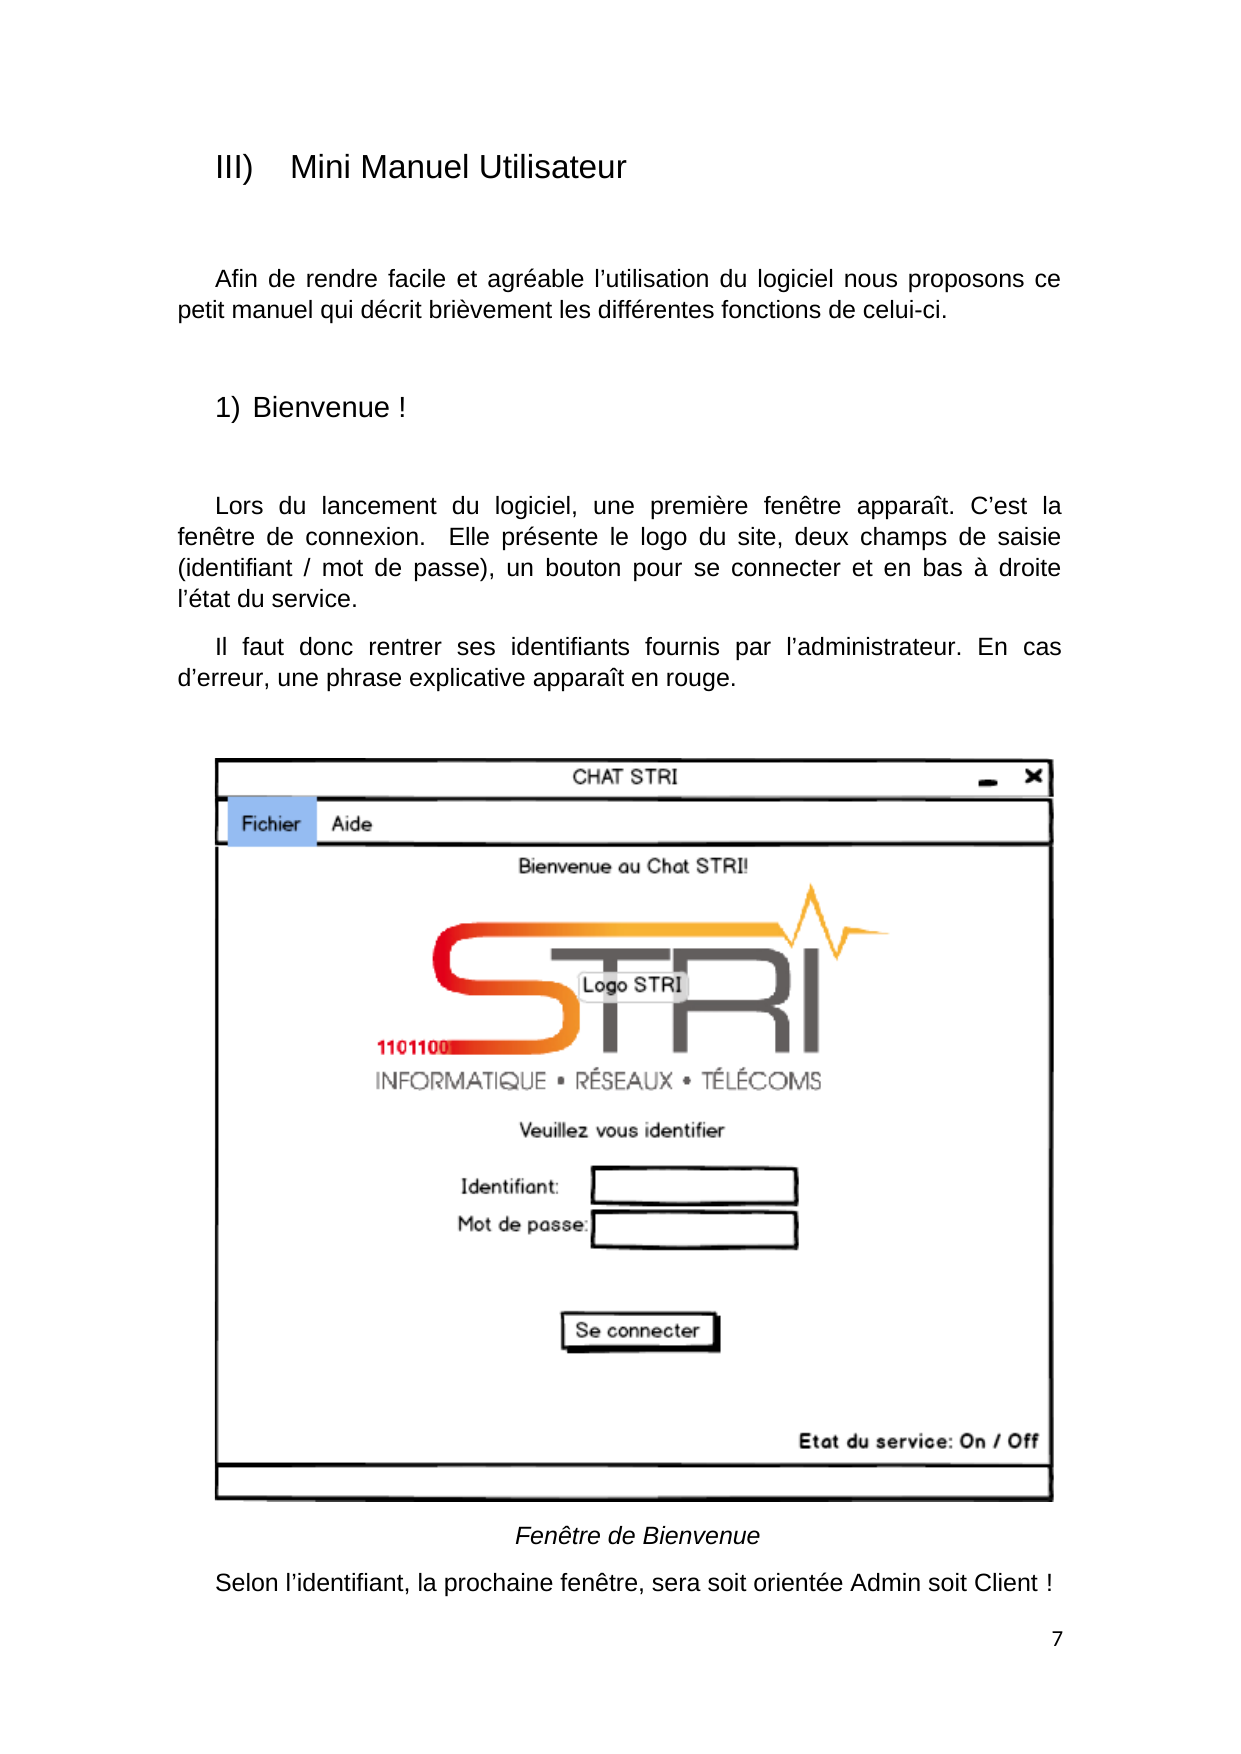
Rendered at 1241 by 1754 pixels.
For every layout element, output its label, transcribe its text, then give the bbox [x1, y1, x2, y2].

text Il faut donc rentrer ses identifiants fournis par l’administrateur. En cas d’erreur, une phrase explicative apparaît en rouge. [177, 632, 1063, 691]
text Fenêtre de Bienvenue [177, 1521, 1063, 1549]
picture [214, 758, 1054, 1502]
text Lors du lancement du logiciel, une première fenêtre apparaît. C’est la fenêtre de connexion. Elle présente le logo du site, deux champs de saisie (identifiant / mot de passe), un bouton pour se connecter et en bas à droite l’état du service. [177, 491, 1063, 613]
text Afin de rendre facile et agréable l’utilisation du logiciel nous proposons ce petit manuel qui décrit brièvement les différentes fonctions de celui-ci. [177, 264, 1063, 324]
list Mini Manuel Utilisateur [215, 148, 1063, 186]
text Selon l’identifiant, la prochaine fenêtre, sera soit orientée Admin soit Client ! [177, 1568, 1063, 1597]
list Bienvenue ! [215, 390, 1063, 424]
